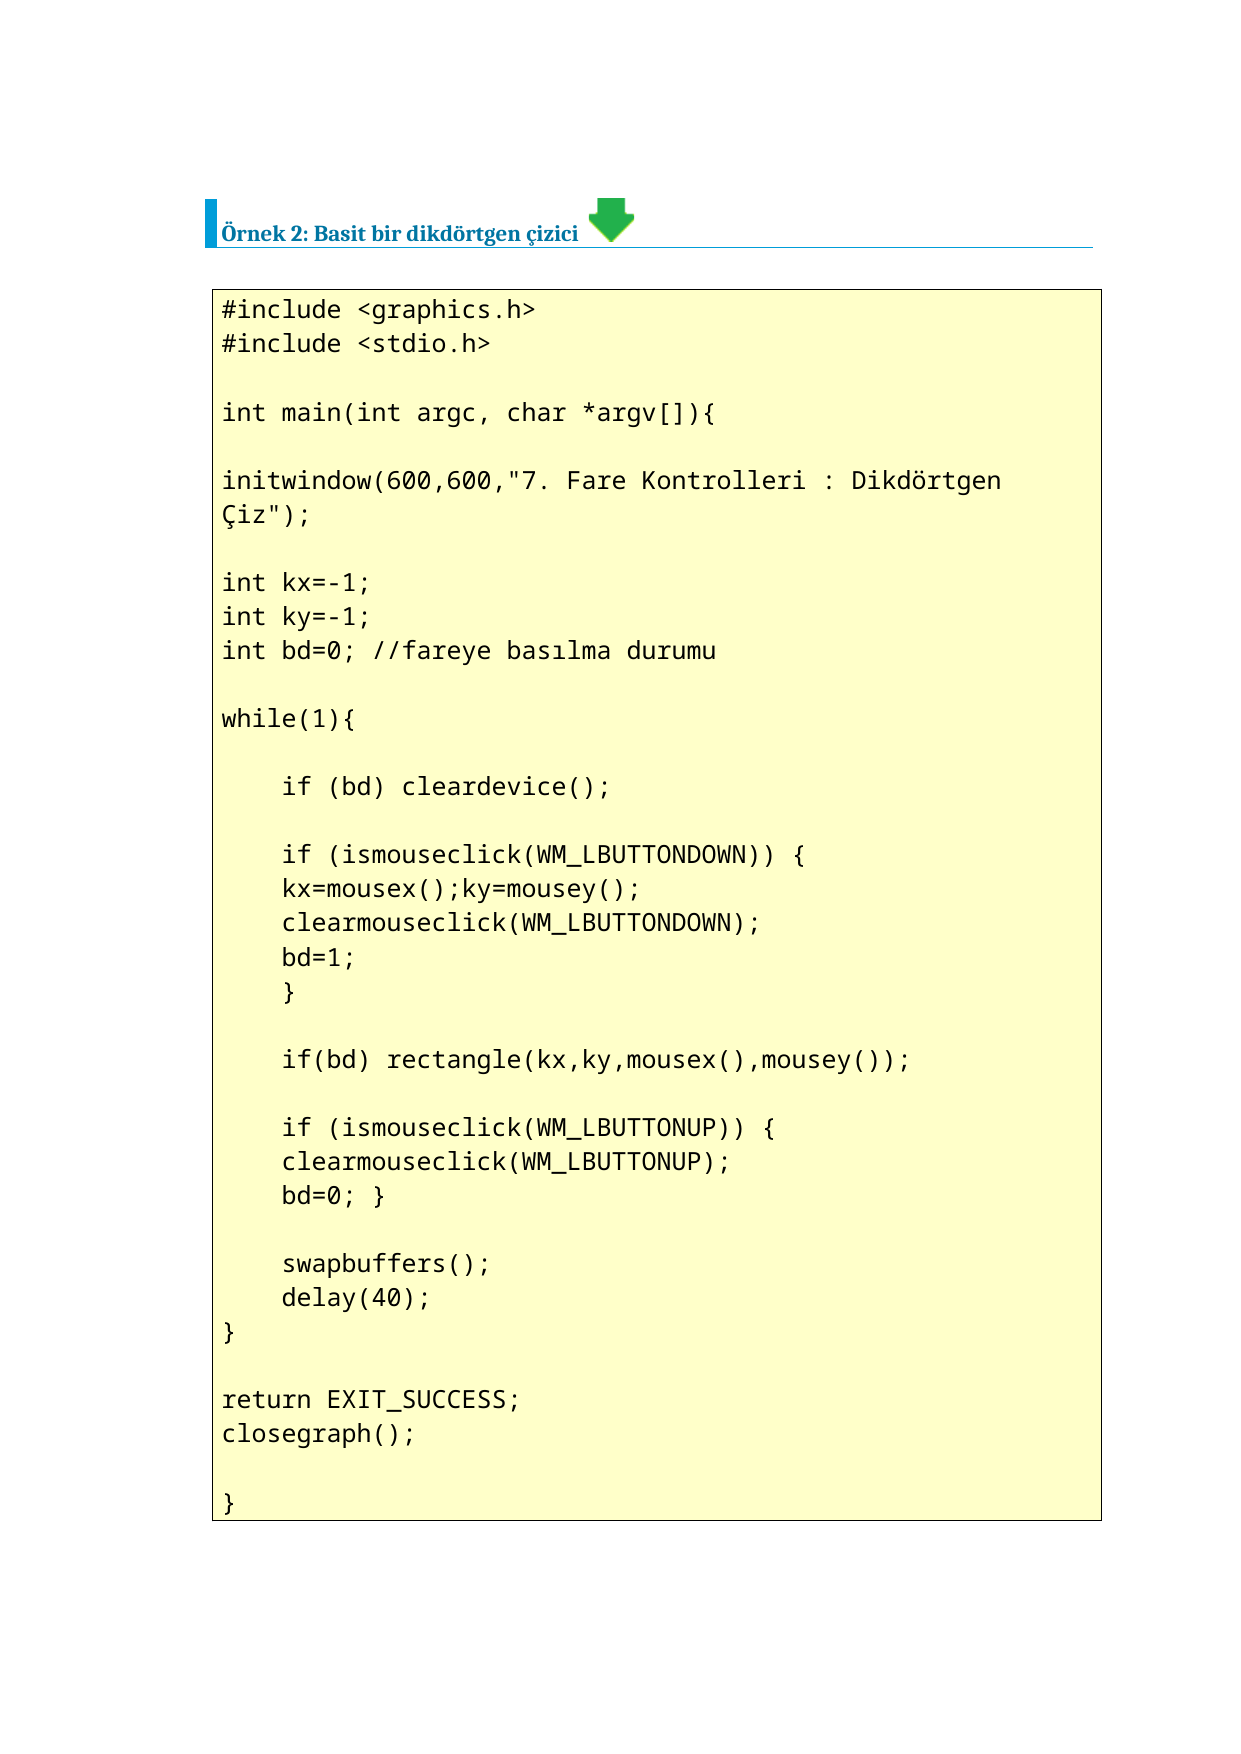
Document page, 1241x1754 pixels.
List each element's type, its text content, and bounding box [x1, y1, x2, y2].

text int kx=-1; [213, 561, 1101, 595]
text if (ismouseclick(WM_LBUTTONUP)) { [213, 1106, 1101, 1140]
text return EXIT_SUCCESS; [213, 1379, 1101, 1413]
text if(bd) rectangle(kx,ky,mousex(),mousey()); [213, 1038, 1101, 1072]
subtitle Örnek 2: Basit bir dikdörtgen çizici [217, 199, 1093, 247]
text bd=0; } [213, 1174, 1101, 1208]
text clearmouseclick(WM_LBUTTONDOWN); [213, 902, 1101, 936]
text #include <stdio.h> [213, 323, 1101, 357]
text } [213, 1481, 1101, 1520]
text if (bd) cleardevice(); [213, 766, 1101, 800]
text if (ismouseclick(WM_LBUTTONDOWN)) { [213, 834, 1101, 868]
text kx=mousex();ky=mousey(); [213, 868, 1101, 902]
text delay(40); [213, 1277, 1101, 1311]
text #include <graphics.h> [213, 290, 1101, 323]
text } [213, 970, 1101, 1004]
text initwindow(600,600,"7. Fare Kontrolleri : Dikdörtgen Çiz"); [213, 459, 1101, 527]
text int bd=0; //fareye basılma durumu [213, 629, 1101, 663]
text while(1){ [213, 698, 1101, 732]
text bd=1; [213, 936, 1101, 970]
text int ky=-1; [213, 595, 1101, 629]
text int main(int argc, char *argv[]){ [213, 391, 1101, 425]
text } [213, 1311, 1101, 1345]
text closegraph(); [213, 1413, 1101, 1447]
text clearmouseclick(WM_LBUTTONUP); [213, 1140, 1101, 1174]
text swapbuffers(); [213, 1243, 1101, 1277]
picture [588, 198, 635, 242]
